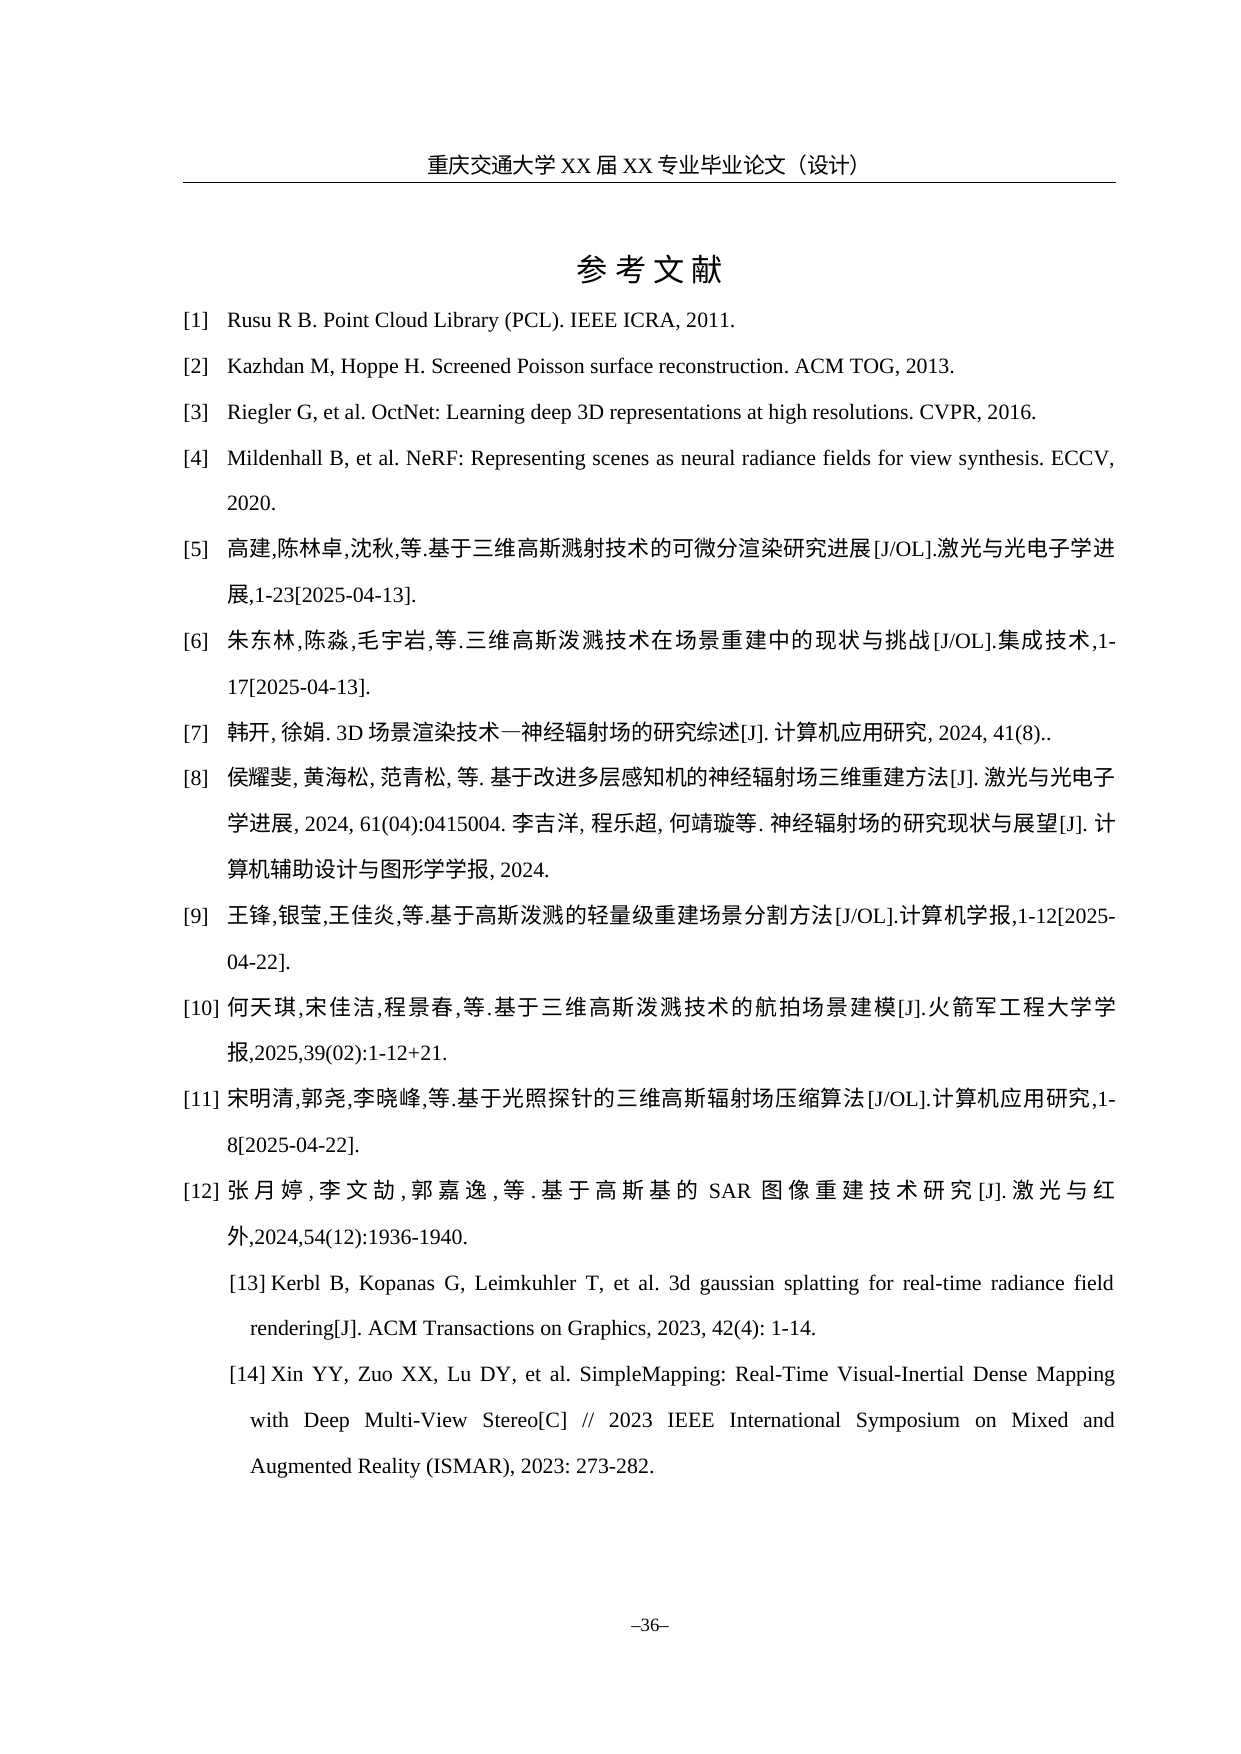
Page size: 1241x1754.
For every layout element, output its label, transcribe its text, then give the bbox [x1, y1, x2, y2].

text Kerbl B, Kopanas G, Leimkuhler T, et al. 3d gaussian splatting for real-time radiance field rendering[J]. ACM Transactions on Graphics, 2023, 42(4): 1-14. [229, 1253, 1116, 1345]
text 王锋,银莹,王佳炎,等.基于高斯泼溅的轻量级重建场景分割方法[J/OL].计算机学报,1-12[2025-04-22]. [183, 887, 1116, 978]
text 侯耀斐, 黄海松, 范青松, 等. 基于改进多层感知机的神经辐射场三维重建方法[J]. 激光与光电子学进展, 2024, 61(04):0415004. 李吉洋, 程乐超, 何靖璇等. 神经辐射场的研究现状与展望[J]. 计算机辅助设计与图形学学报, 2024. [183, 749, 1116, 887]
text Kazhdan M, Hoppe H. Screened Poisson surface reconstruction. ACM TOG, 2013. [183, 337, 1116, 382]
text Rusu R B. Point Cloud Library (PCL). IEEE ICRA, 2011. [183, 291, 1116, 337]
text Riegler G, et al. OctNet: Learning deep 3D representations at high resolutions. CVPR, 2016. [183, 382, 1116, 428]
text 朱东林,陈淼,毛宇岩,等.三维高斯泼溅技术在场景重建中的现状与挑战[J/OL].集成技术,1-17[2025-04-13]. [183, 612, 1116, 703]
text 韩开, 徐娟. 3D 场景渲染技术—神经辐射场的研究综述[J]. 计算机应用研究, 2024, 41(8).. [183, 703, 1116, 749]
text 宋明清,郭尧,李晓峰,等.基于光照探针的三维高斯辐射场压缩算法[J/OL].计算机应用研究,1-8[2025-04-22]. [183, 1070, 1116, 1162]
text 何天琪,宋佳洁,程景春,等.基于三维高斯泼溅技术的航拍场景建模[J].火箭军工程大学学报,2025,39(02):1-12+21. [183, 978, 1116, 1070]
text Xin YY, Zuo XX, Lu DY, et al. SimpleMapping: Real-Time Visual-Inertial Dense Mapping with Deep Multi-View Stereo[C] // 2023 IEEE International Symposium on Mixed and Augmented Reality (ISMAR), 2023: 273-282. [229, 1345, 1116, 1482]
text 高建,陈林卓,沈秋,等.基于三维高斯溅射技术的可微分渲染研究进展[J/OL].激光与光电子学进展,1-23[2025-04-13]. [183, 520, 1116, 612]
text 张月婷,李文劼,郭嘉逸,等.基于高斯基的SAR图像重建技术研究[J].激光与红外,2024,54(12):1936-1940. [183, 1162, 1116, 1253]
text Mildenhall B, et al. NeRF: Representing scenes as neural radiance fields for view synthesis. ECCV, 2020. [183, 428, 1116, 520]
title 参 考 文 献 [183, 246, 1116, 291]
